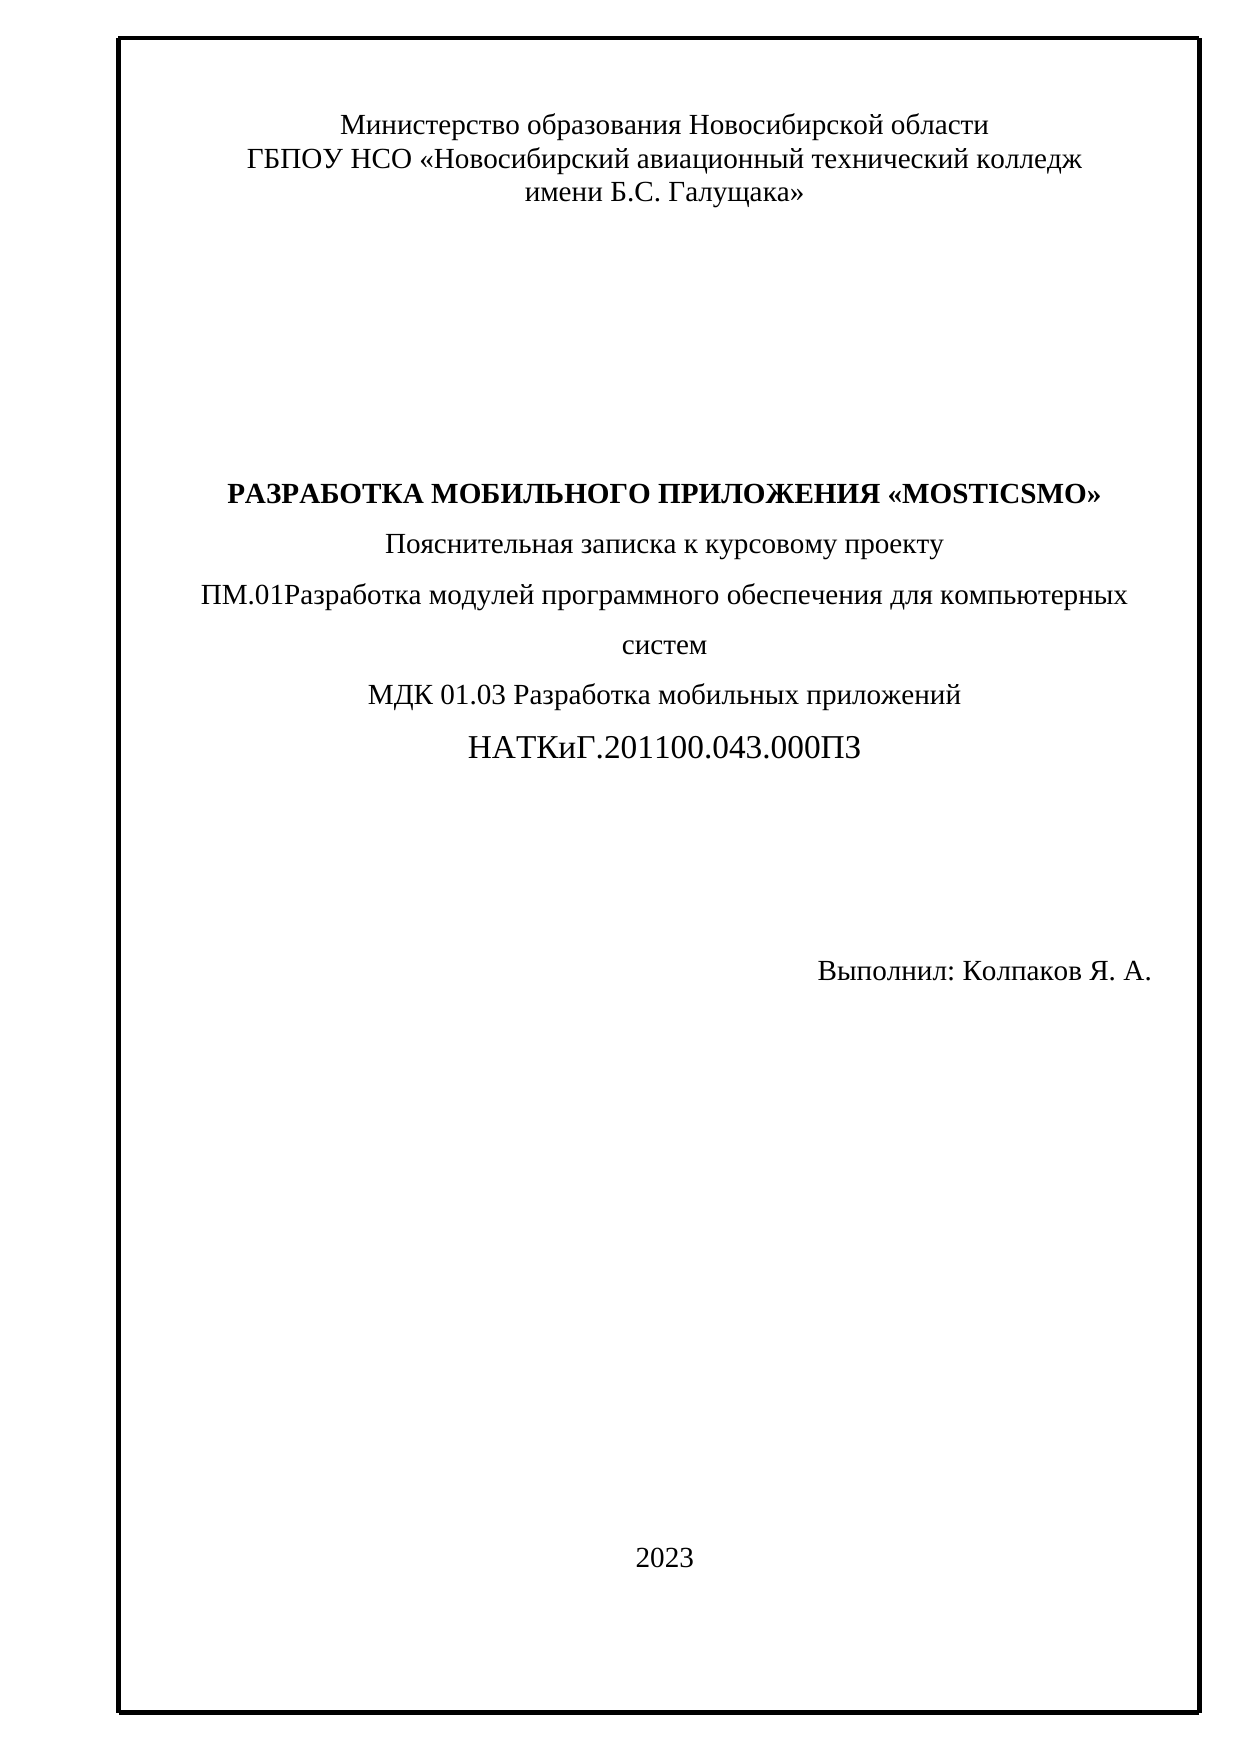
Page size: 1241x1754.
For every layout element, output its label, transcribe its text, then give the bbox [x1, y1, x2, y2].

text НАТКиГ.201100.043.000ПЗ [177, 728, 1152, 766]
text Министерство образования Новосибирской области ГБПОУ НСО «Новосибирский авиационный технический колледж имени Б.С. Галущака» [177, 107, 1152, 208]
text ПМ.01Разработка модулей программного обеспечения для компьютерных систем [177, 577, 1152, 661]
text Выполнил: Колпаков Я. А. [177, 953, 1152, 987]
text Пояснительная записка к курсовому проекту [177, 527, 1152, 560]
text РАЗРАБОТКА Мобильного приложения «Mosticsmo» [177, 476, 1152, 510]
text МДК 01.03 Разработка мобильных приложений [177, 677, 1152, 711]
text 2023 [177, 1540, 1152, 1573]
